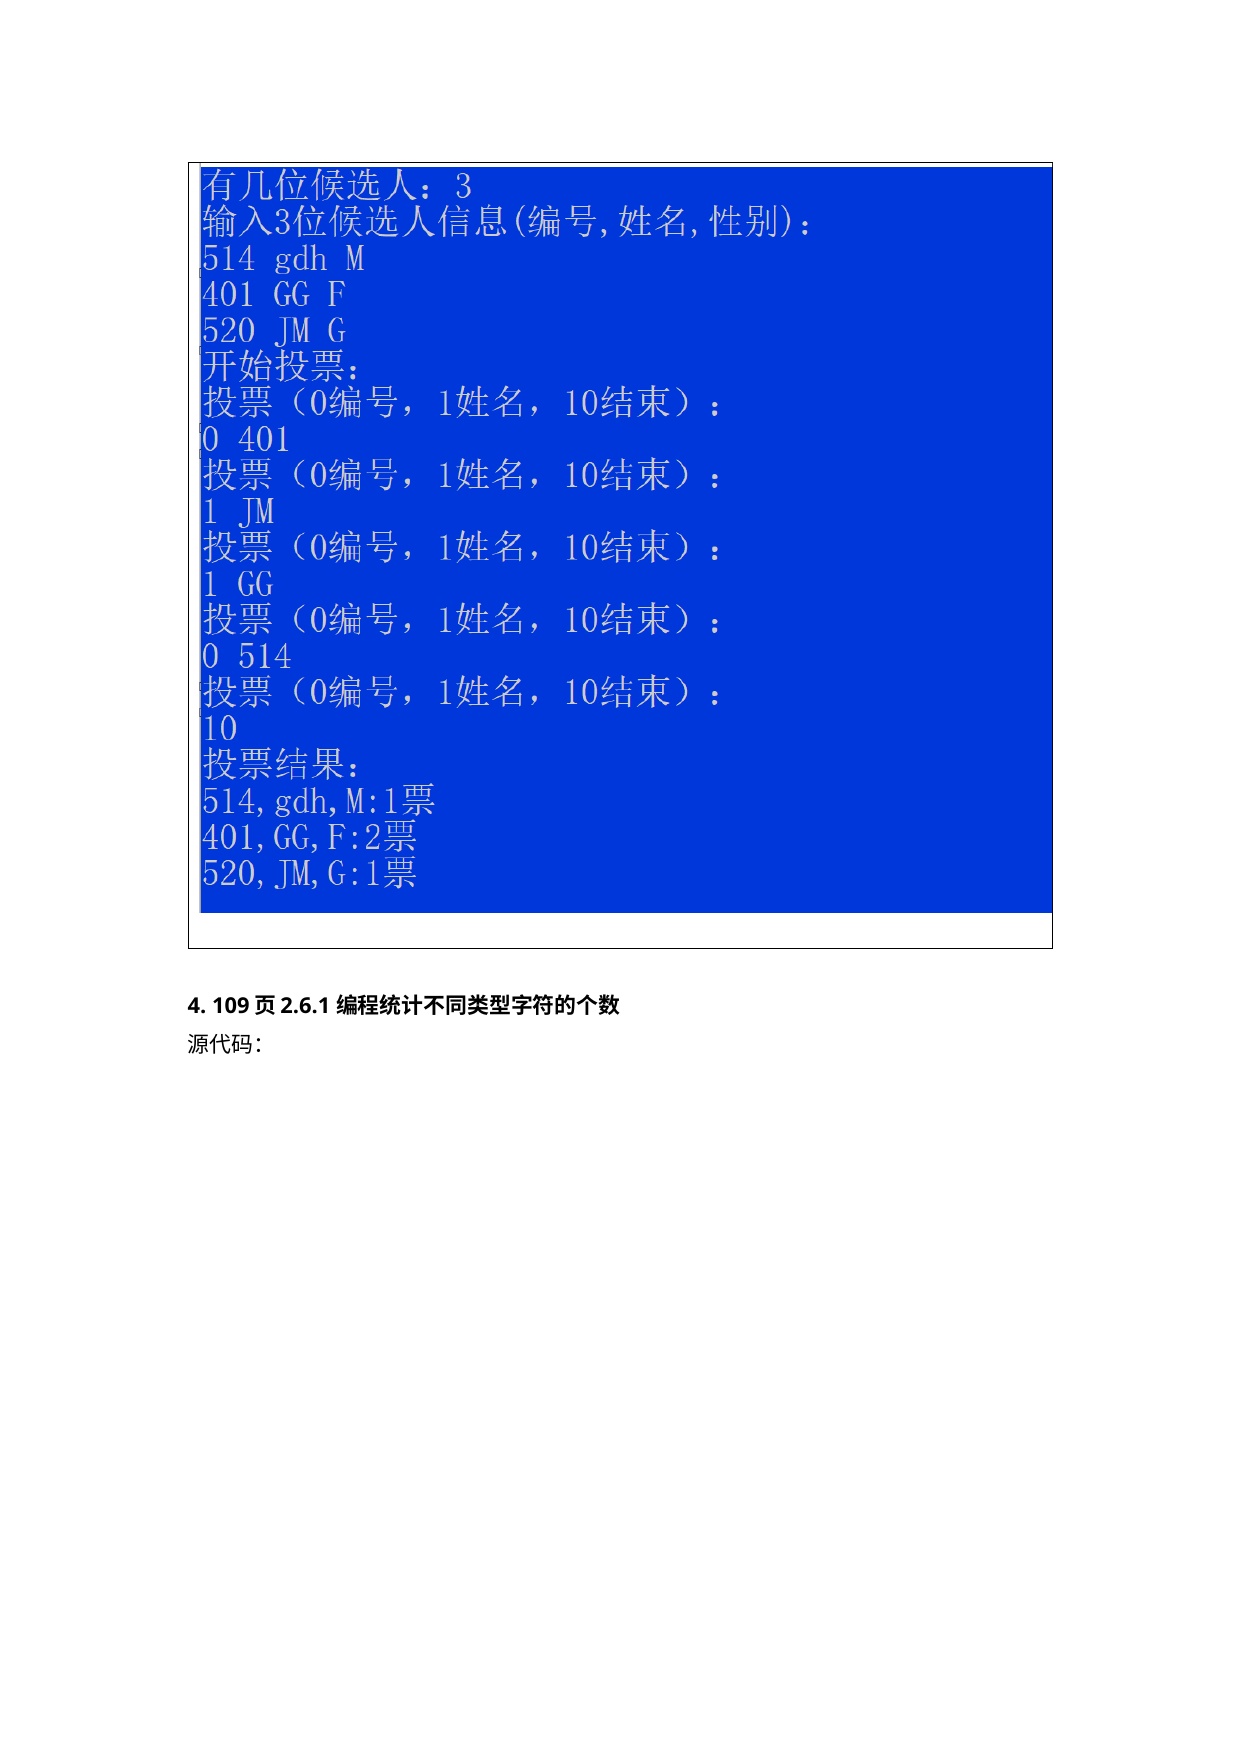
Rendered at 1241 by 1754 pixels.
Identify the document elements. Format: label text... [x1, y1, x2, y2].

text 源代码： [187, 1026, 1053, 1059]
text 4. 109页2.6.1 编程统计不同类型字符的个数 [187, 987, 1053, 1020]
table_header 测试一： [189, 163, 1052, 948]
picture [199, 163, 1053, 913]
